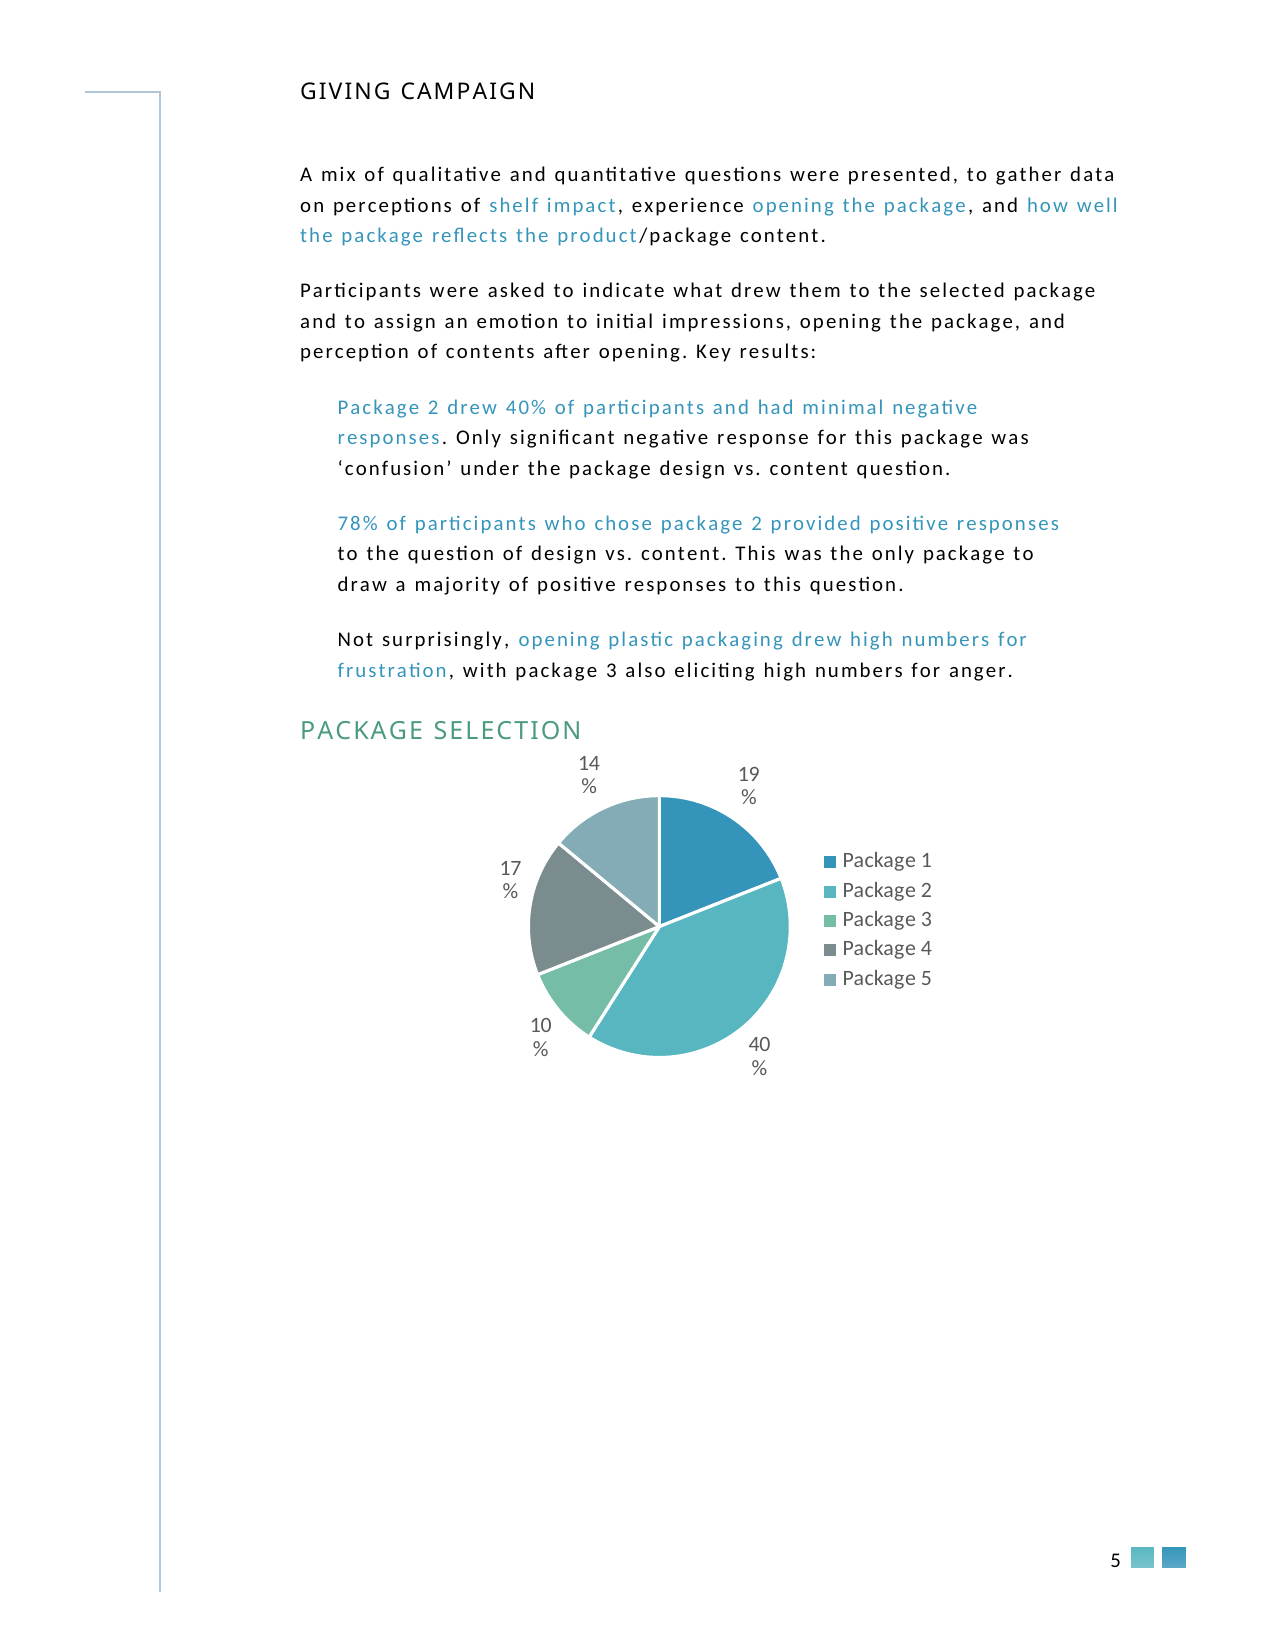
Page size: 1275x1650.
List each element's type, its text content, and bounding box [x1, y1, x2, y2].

text Participants were asked to indicate what drew them to the selected package and to assign an emotion to initial impressions, opening the package, and perception of contents after opening. Key results: [300, 278, 1125, 364]
subtitle Package Selection [300, 712, 1125, 746]
text Package 2 drew 40% of participants and had minimal negative responses. Only significant negative response for this package was ‘confusion’ under the package design vs. content question. [337, 394, 1087, 480]
text 78% of participants who chose package 2 provided positive responses to the question of design vs. content. This was the only package to draw a majority of positive responses to this question. [337, 510, 1087, 596]
text Not surprisingly, opening plastic packaging drew high numbers for frustration, with package 3 also eliciting high numbers for anger. [337, 626, 1087, 682]
text A mix of qualitative and quantitative questions were presented, to gather data on perceptions of shelf impact, experience opening the package, and how well the package reflects the product/package content. [300, 161, 1125, 248]
